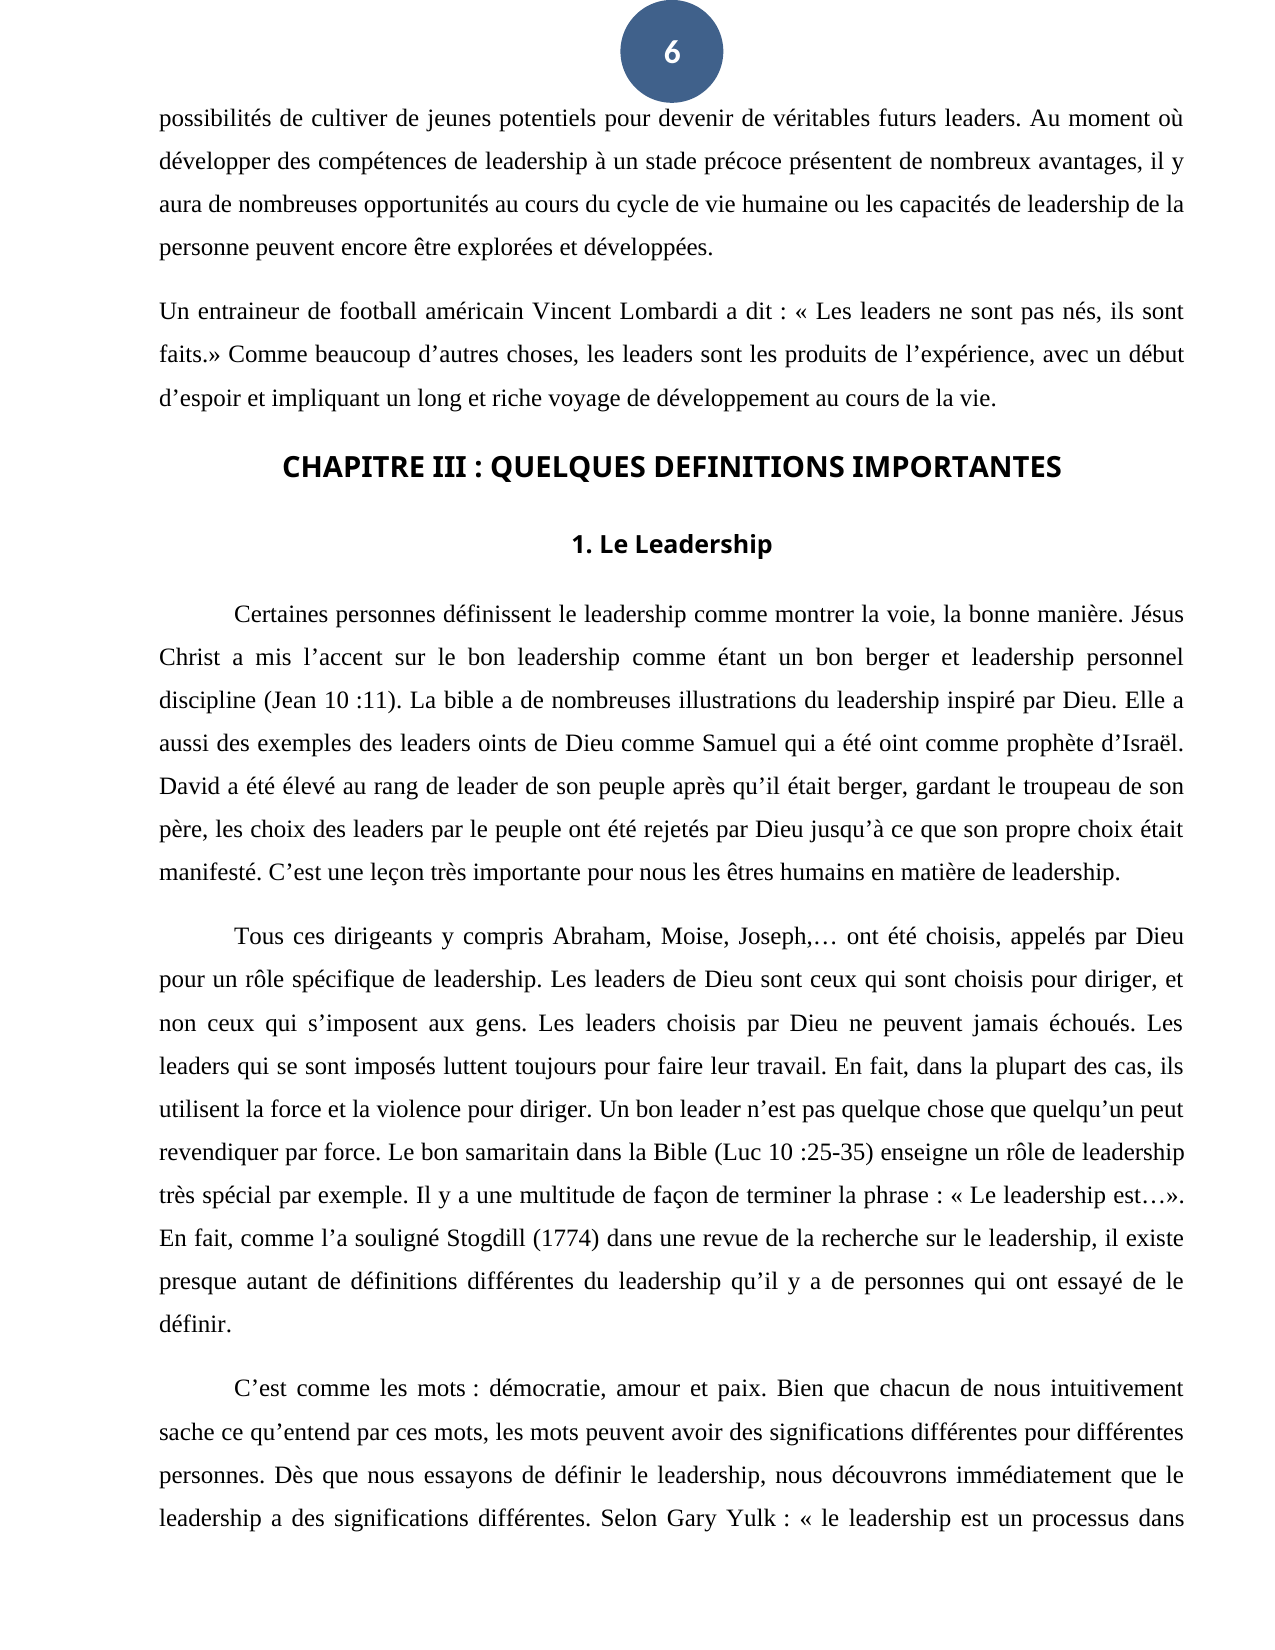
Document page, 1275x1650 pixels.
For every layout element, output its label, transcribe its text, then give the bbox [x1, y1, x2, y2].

text CHAPITRE III : QUELQUES DEFINITIONS IMPORTANTES [159, 447, 1185, 486]
text Certaines personnes définissent le leadership comme montrer la voie, la bonne manière. Jésus Christ a mis l’accent sur le bon leadership comme étant un bon berger et leadership personnel discipline (Jean 10 :11). La bible a de nombreuses illustrations du leadership inspiré par Dieu. Elle a aussi des exemples des leaders oints de Dieu comme Samuel qui a été oint comme prophète d’Israël. David a été élevé au rang de leader de son peuple après qu’il était berger, gardant le troupeau de son père, les choix des leaders par le peuple ont été rejetés par Dieu jusqu’à ce que son propre choix était manifesté. C’est une leçon très importante pour nous les êtres humains en matière de leadership. [159, 599, 1185, 886]
text Tous ces dirigeants y compris Abraham, Moise, Joseph,… ont été choisis, appelés par Dieu pour un rôle spécifique de leadership. Les leaders de Dieu sont ceux qui sont choisis pour diriger, et non ceux qui s’imposent aux gens. Les leaders choisis par Dieu ne peuvent jamais échoués. Les leaders qui se sont imposés luttent toujours pour faire leur travail. En fait, dans la plupart des cas, ils utilisent la force et la violence pour diriger. Un bon leader n’est pas quelque chose que quelqu’un peut revendiquer par force. Le bon samaritain dans la Bible (Luc 10 :25-35) enseigne un rôle de leadership très spécial par exemple. Il y a une multitude de façon de terminer la phrase : « Le leadership est…». En fait, comme l’a souligné Stogdill (1774) dans une revue de la recherche sur le leadership, il existe presque autant de définitions différentes du leadership qu’il y a de personnes qui ont essayé de le définir. [159, 921, 1185, 1338]
text 1. Le Leadership [159, 527, 1185, 561]
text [159, 103, 1185, 261]
text Un entraineur de football américain Vincent Lombardi a dit : « Les leaders ne sont pas nés, ils sont faits.» Comme beaucoup d’autres choses, les leaders sont les produits de l’expérience, avec un début d’espoir et impliquant un long et riche voyage de développement au cours de la vie. [159, 296, 1185, 411]
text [159, 1373, 1185, 1532]
